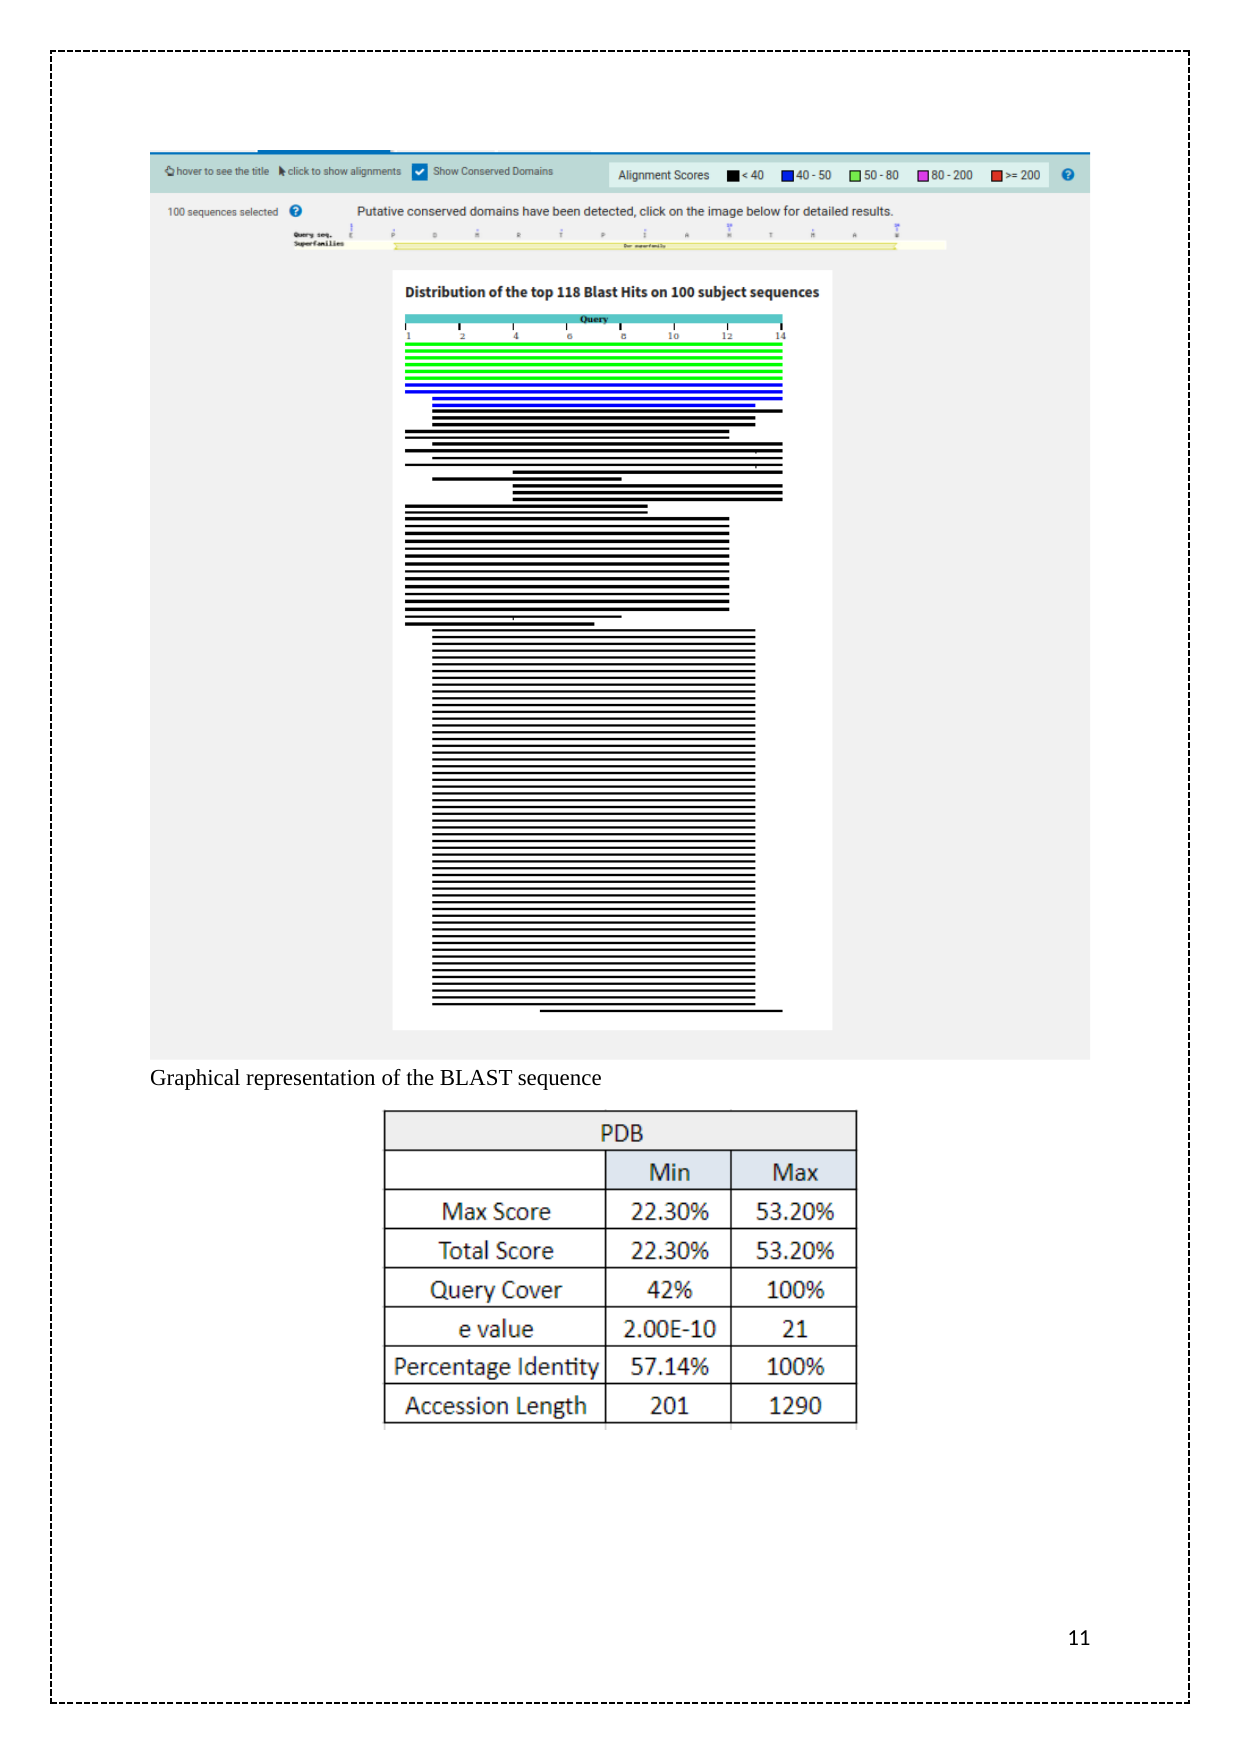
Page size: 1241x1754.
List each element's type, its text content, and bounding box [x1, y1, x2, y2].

text Graphical representation of the BLAST sequence [150, 1062, 1090, 1090]
picture [381, 1109, 859, 1430]
picture [150, 150, 1091, 1062]
